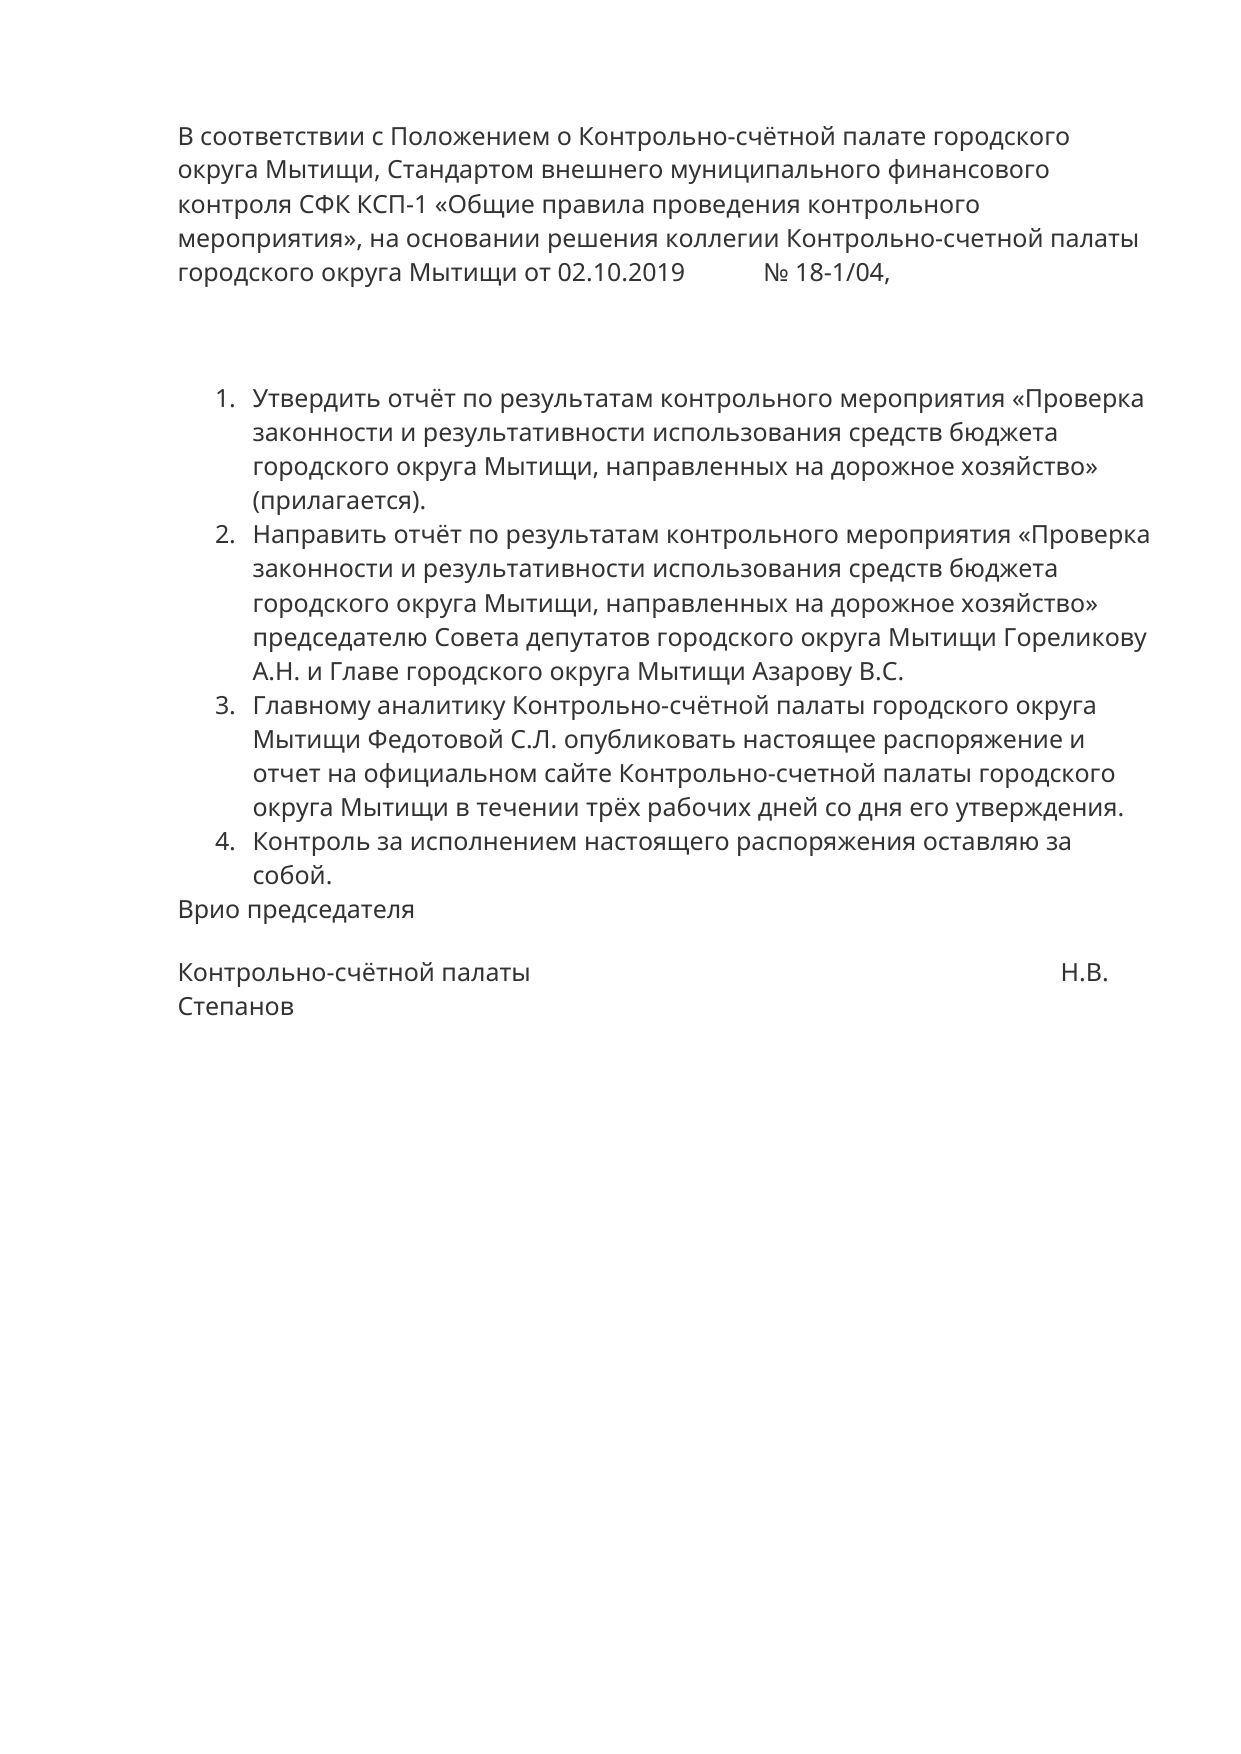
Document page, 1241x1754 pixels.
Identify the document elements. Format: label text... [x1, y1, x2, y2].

list Утвердить отчёт по результатам контрольного мероприятия «Проверка законности и результативности использования средств бюджета городского округа Мытищи, направленных на дорожное хозяйство» (прилагается). [215, 381, 1152, 517]
list Контроль за исполнением настоящего распоряжения оставляю за собой. [215, 824, 1152, 892]
text Контрольно-счётной палаты Н.В. Степанов [177, 955, 1152, 1023]
list Главному аналитику Контрольно-счётной палаты городского округа Мытищи Федотовой С.Л. опубликовать настоящее распоряжение и отчет на официальном сайте Контрольно-счетной палаты городского округа Мытищи в течении трёх рабочих дней со дня его утверждения. [215, 687, 1152, 824]
list Направить отчёт по результатам контрольного мероприятия «Проверка законности и результативности использования средств бюджета городского округа Мытищи, направленных на дорожное хозяйство» председателю Совета депутатов городского округа Мытищи Гореликову А.Н. и Главе городского округа Мытищи Азарову В.С. [215, 517, 1152, 687]
text Врио председателя [177, 892, 1152, 926]
text В соответствии с Положением о Контрольно-счётной палате городского округа Мытищи, Стандартом внешнего муниципального финансового контроля СФК КСП-1 «Общие правила проведения контрольного мероприятия», на основании решения коллегии Контрольно-счетной палаты городского округа Мытищи от 02.10.2019 № 18-1/04, [177, 118, 1152, 288]
